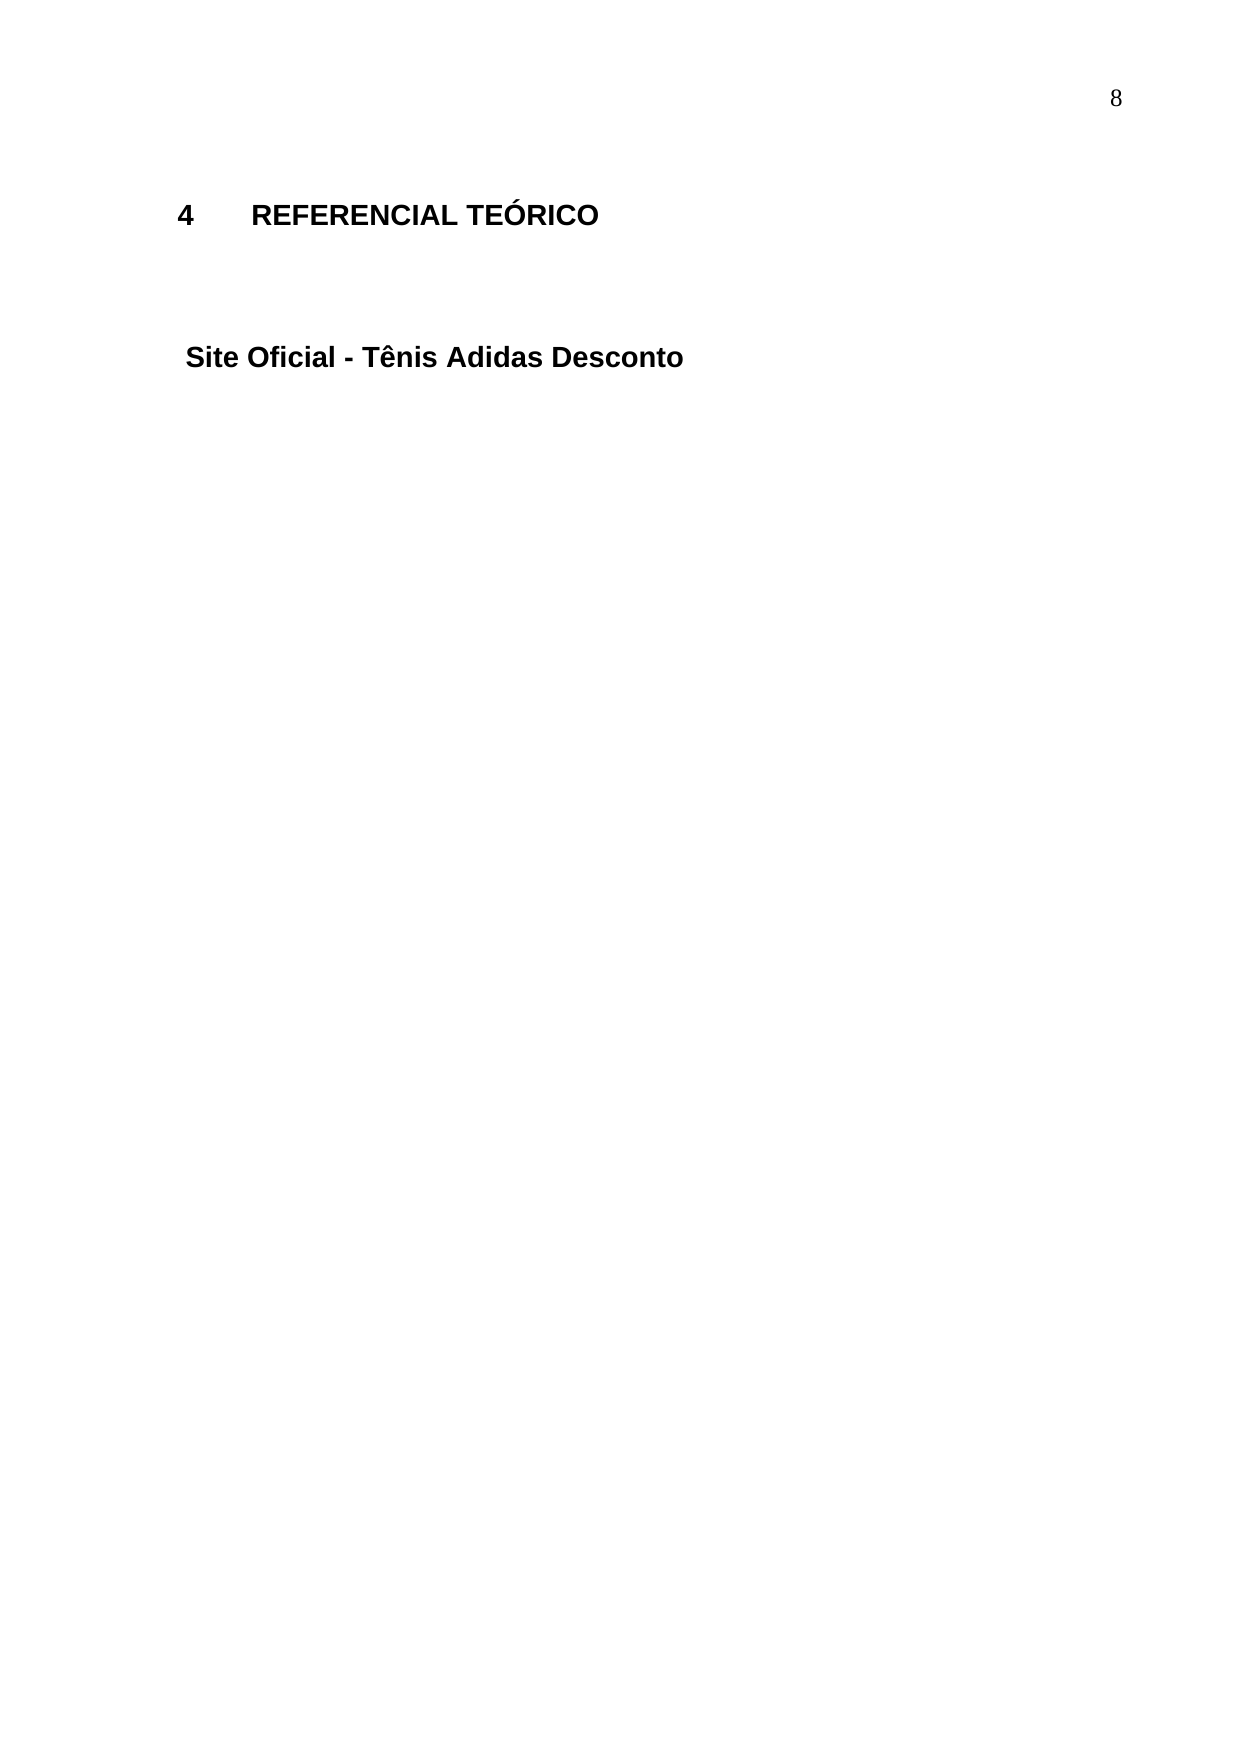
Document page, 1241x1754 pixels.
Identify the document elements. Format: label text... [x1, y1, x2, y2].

subtitle 4 REFERENCIAL TEÓRICO [177, 198, 1122, 231]
text Site Oficial - Tênis Adidas Desconto [177, 340, 1122, 374]
